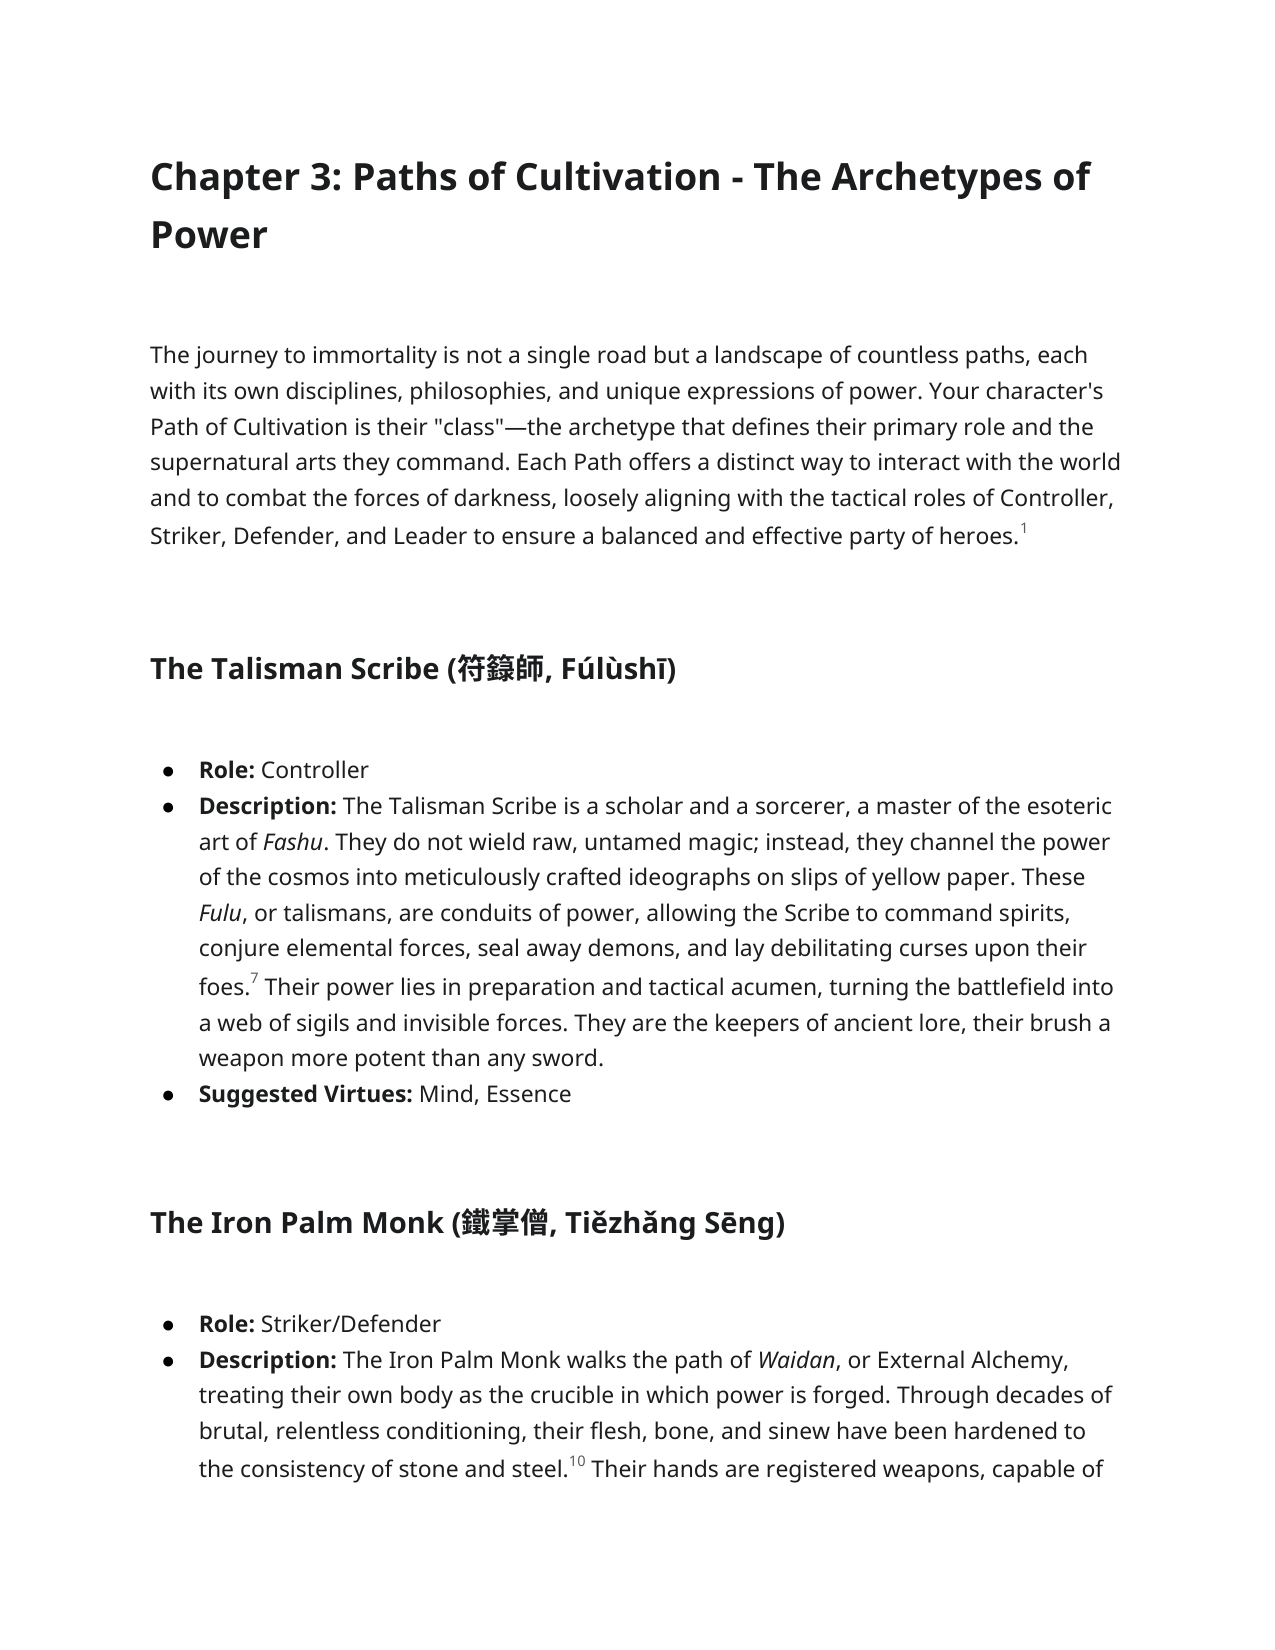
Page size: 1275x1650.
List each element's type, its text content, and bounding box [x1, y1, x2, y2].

list Role: Controller [161, 754, 1125, 785]
subtitle Chapter 3: Paths of Cultivation - The Archetypes of Power [150, 150, 1125, 259]
subtitle The Iron Palm Monk (鐵掌僧, Tiězhǎng Sēng) [150, 1199, 1125, 1242]
list Description: The Talisman Scribe is a scholar and a sorcerer, a master of the esoteric art of Fashu. They do not wield raw, untamed magic; instead, they channel the power of the cosmos into meticulously crafted ideographs on slips of yellow paper. These Fulu, or talismans, are conduits of power, allowing the Scribe to command spirits, conjure elemental forces, seal away demons, and lay debilitating curses upon their foes.7 Their power lies in preparation and tactical acumen, turning the battlefield into a web of sigils and invisible forces. They are the keepers of ancient lore, their brush a weapon more potent than any sword. [161, 790, 1125, 1073]
list Suggested Virtues: Mind, Essence [161, 1078, 1125, 1109]
text The journey to immortality is not a single road but a landscape of countless paths, each with its own disciplines, philosophies, and unique expressions of power. Your character's Path of Cultivation is their "class"—the archetype that defines their primary role and the supernatural arts they command. Each Path offers a distinct way to interact with the world and to combat the forces of darkness, loosely aligning with the tactical roles of Controller, Striker, Defender, and Leader to ensure a balanced and effective party of heroes.1 [150, 339, 1125, 552]
subtitle The Talisman Scribe (符籙師, Fúlùshī) [150, 645, 1125, 688]
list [161, 1344, 1125, 1485]
list Role: Striker/Defender [161, 1308, 1125, 1339]
